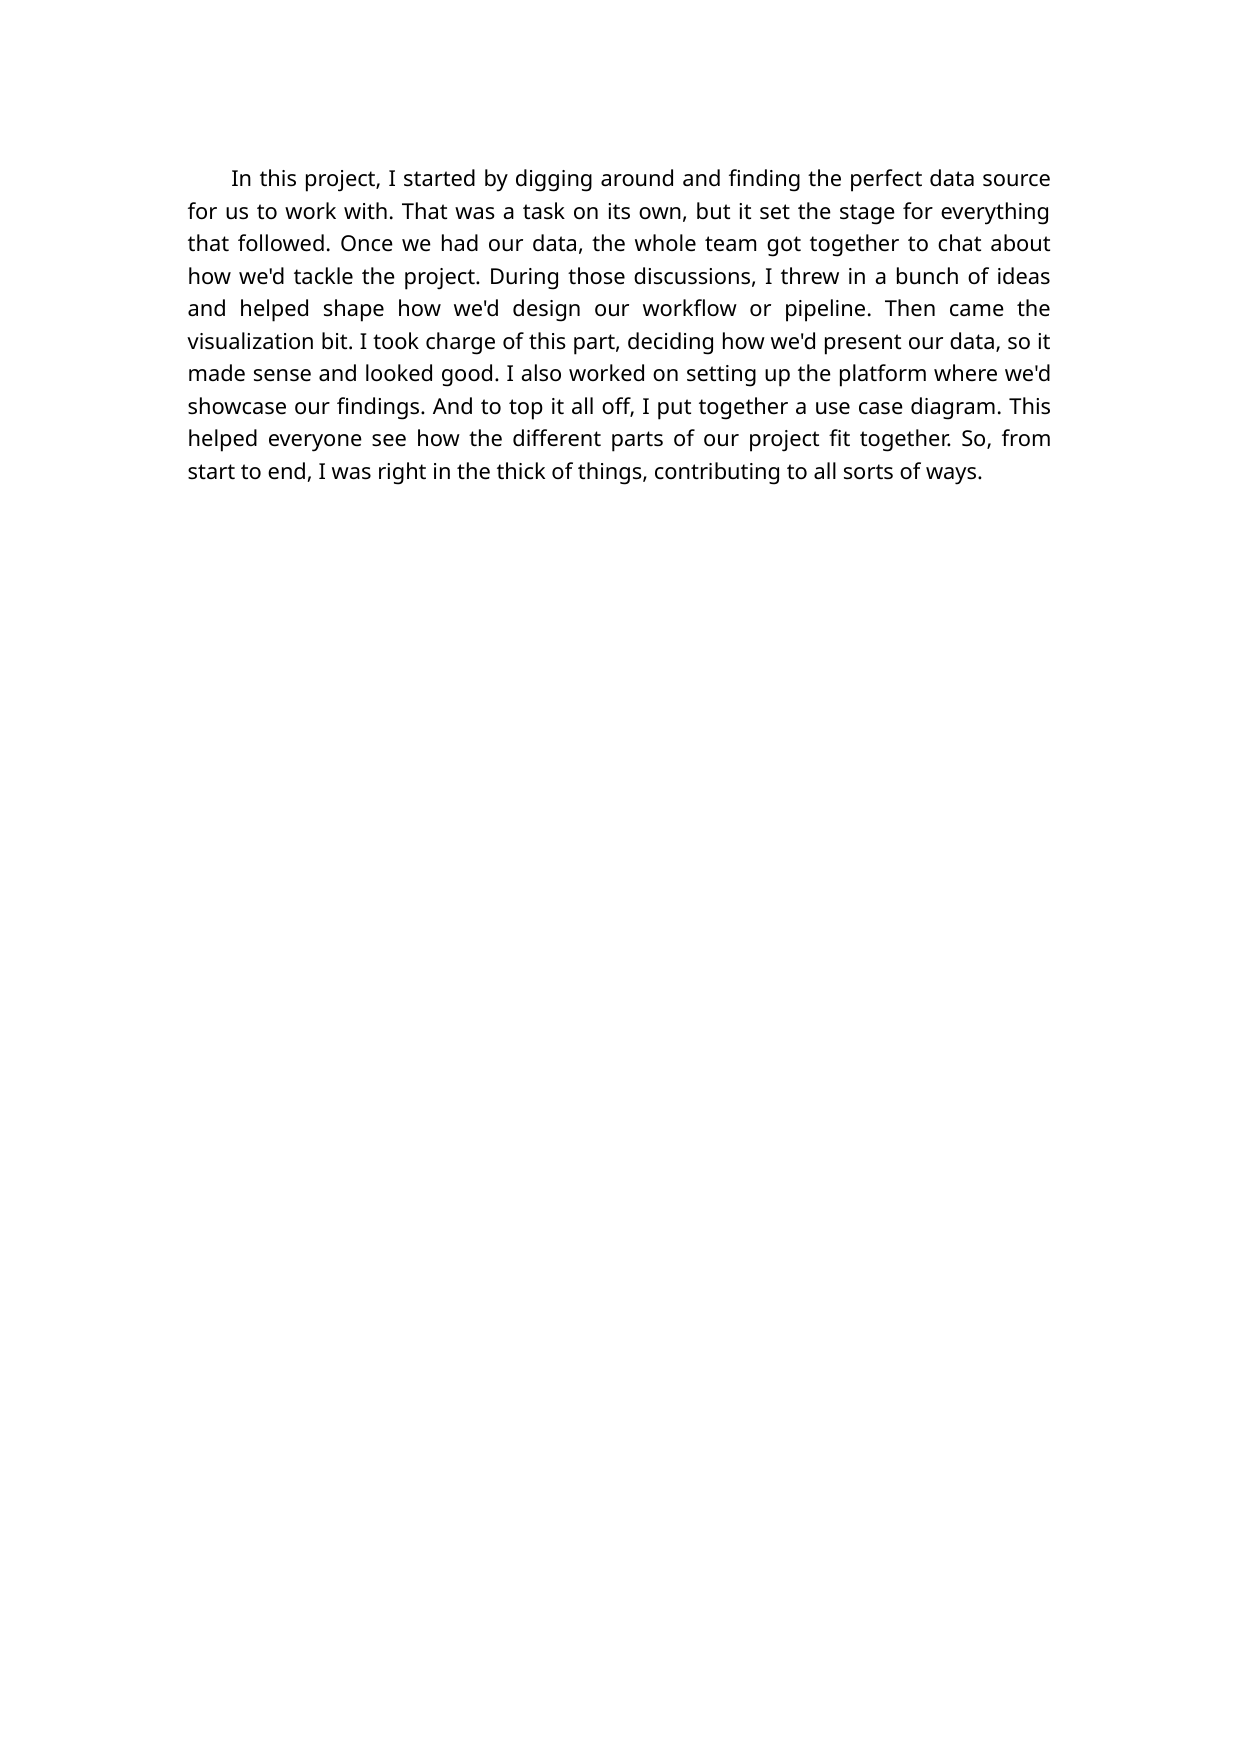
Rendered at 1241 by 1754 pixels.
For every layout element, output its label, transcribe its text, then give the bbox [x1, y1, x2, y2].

text In this project, I started by digging around and finding the perfect data source for us to work with. That was a task on its own, but it set the stage for everything that followed. Once we had our data, the whole team got together to chat about how we'd tackle the project. During those discussions, I threw in a bunch of ideas and helped shape how we'd design our workflow or pipeline. Then came the visualization bit. I took charge of this part, deciding how we'd present our data, so it made sense and looked good. I also worked on setting up the platform where we'd showcase our findings. And to top it all off, I put together a use case diagram. This helped everyone see how the different parts of our project fit together. So, from start to end, I was right in the thick of things, contributing to all sorts of ways. [187, 162, 1053, 487]
